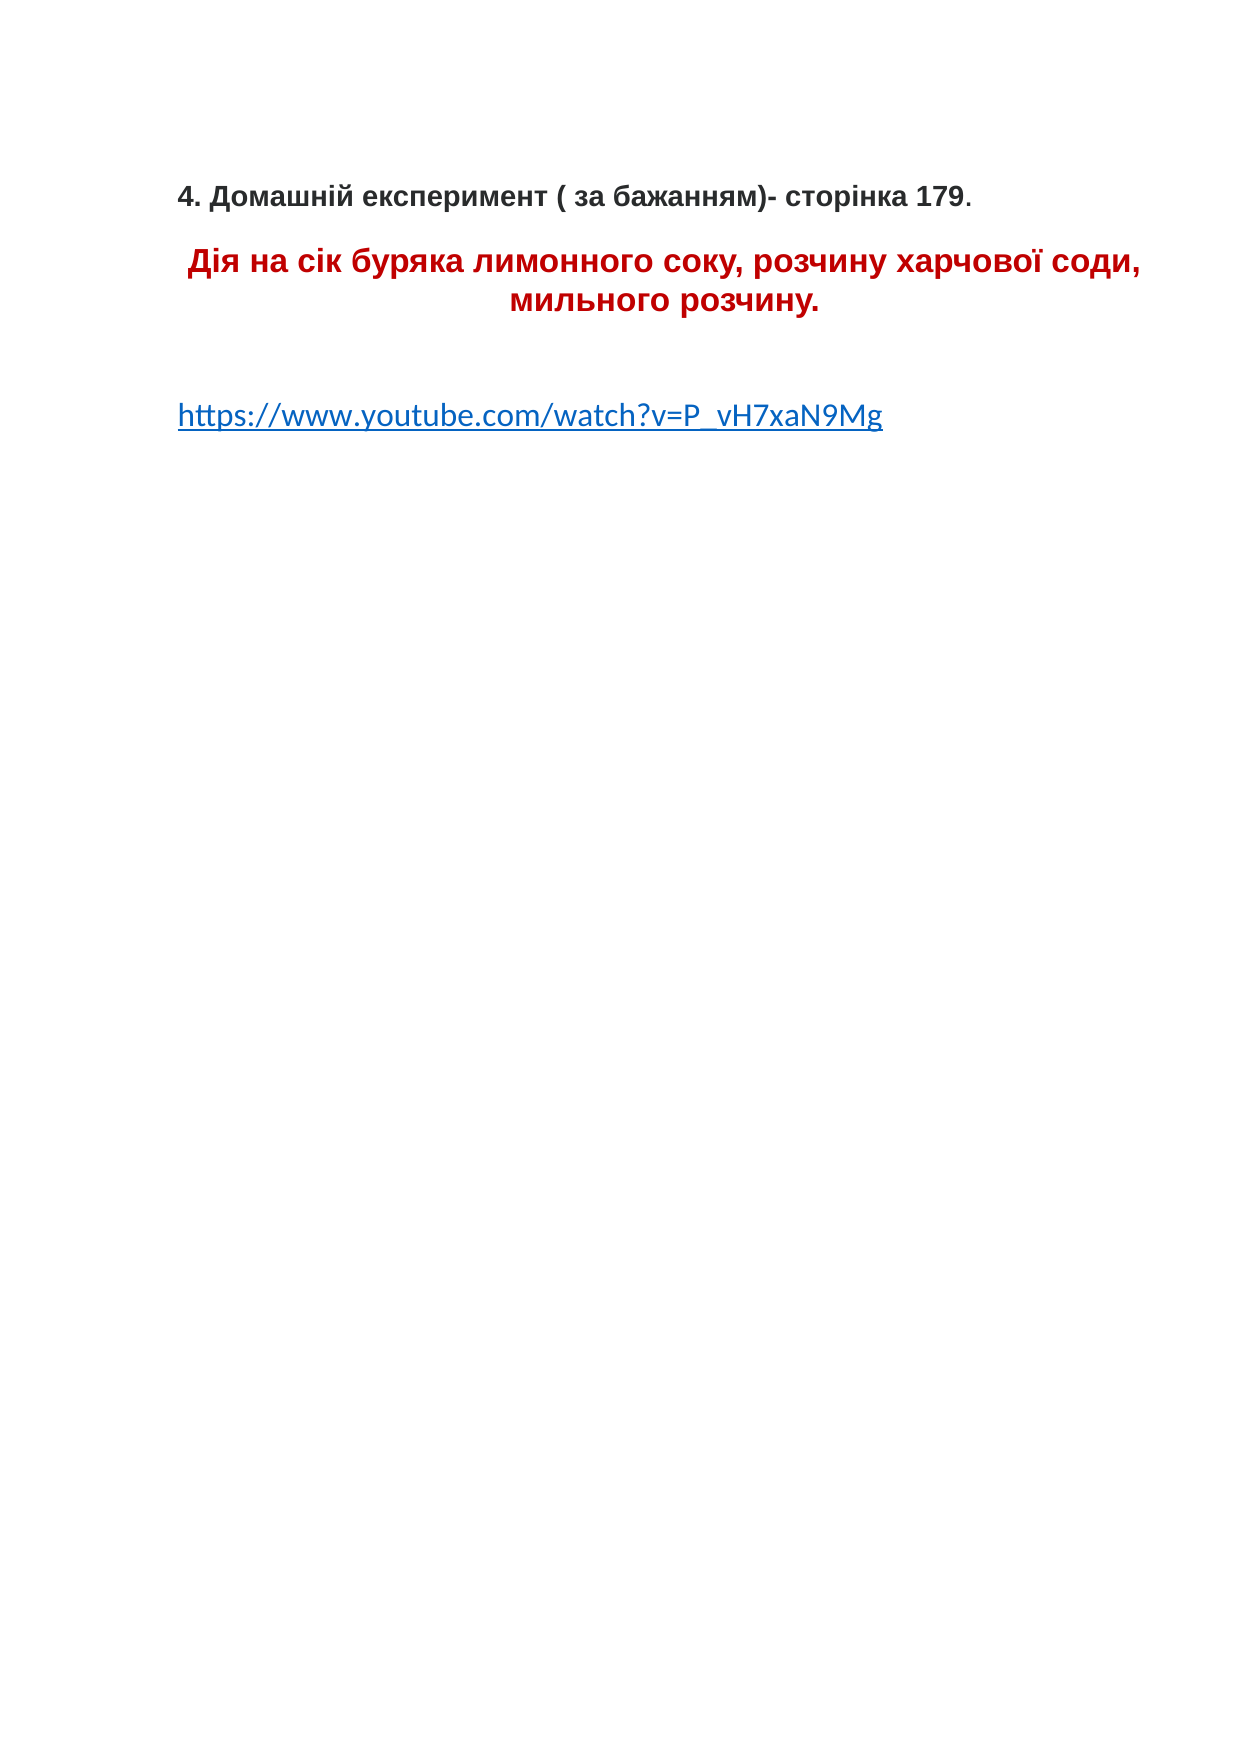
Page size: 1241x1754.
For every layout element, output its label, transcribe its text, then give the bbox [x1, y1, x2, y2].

text 4. Домашній експеримент ( за бажанням)- сторінка 179. [177, 178, 1152, 212]
text Дія на сік буряка лимонного соку, розчину харчової соди, мильного розчину. [177, 241, 1152, 318]
text https://www.youtube.com/watch?v=P_vH7xaN9Mg [177, 394, 1152, 435]
